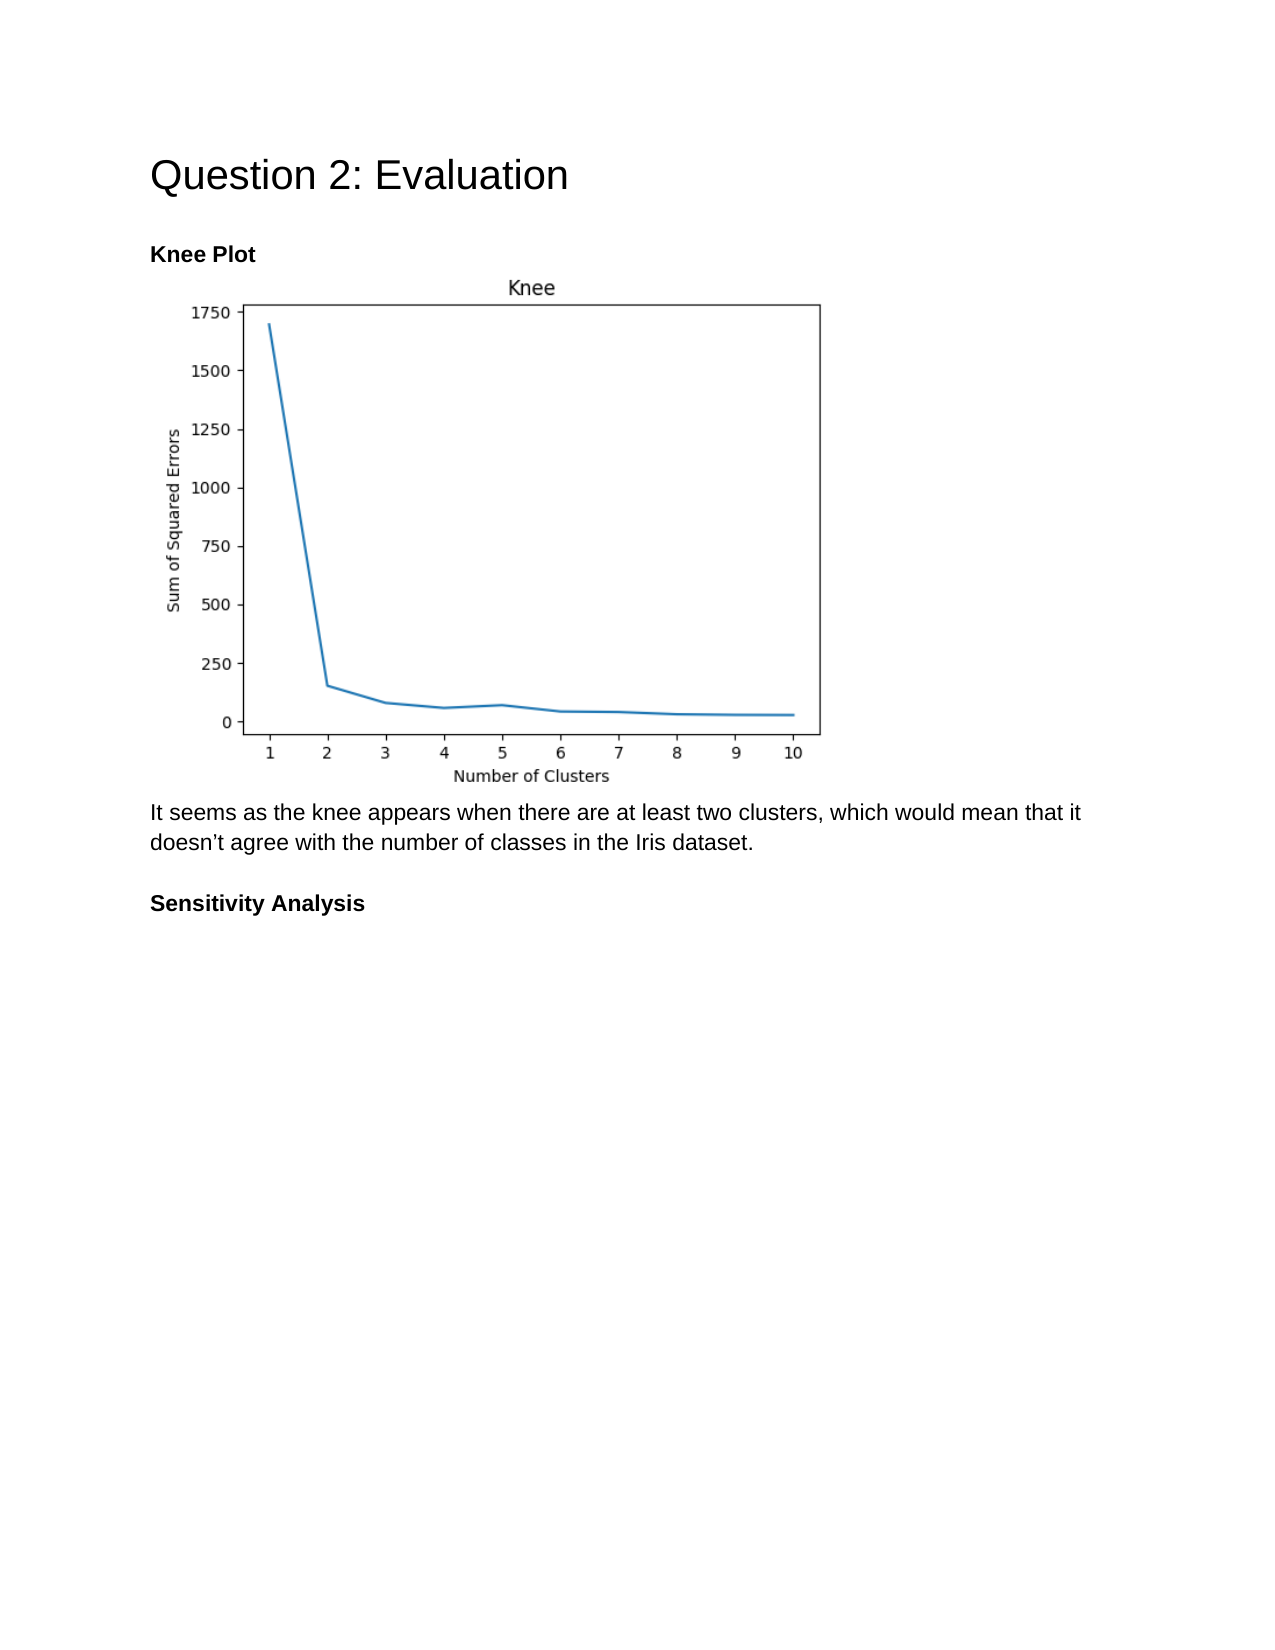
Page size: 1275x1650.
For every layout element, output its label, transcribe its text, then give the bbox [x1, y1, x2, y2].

subtitle Question 2: Evaluation [150, 150, 1125, 198]
picture [150, 270, 833, 796]
text Sensitivity Analysis [150, 889, 1125, 916]
text It seems as the knee appears when there are at least two clusters, which would mean that it doesn’t agree with the number of classes in the Iris dataset. [150, 799, 1125, 856]
text Knee Plot [150, 241, 1125, 267]
